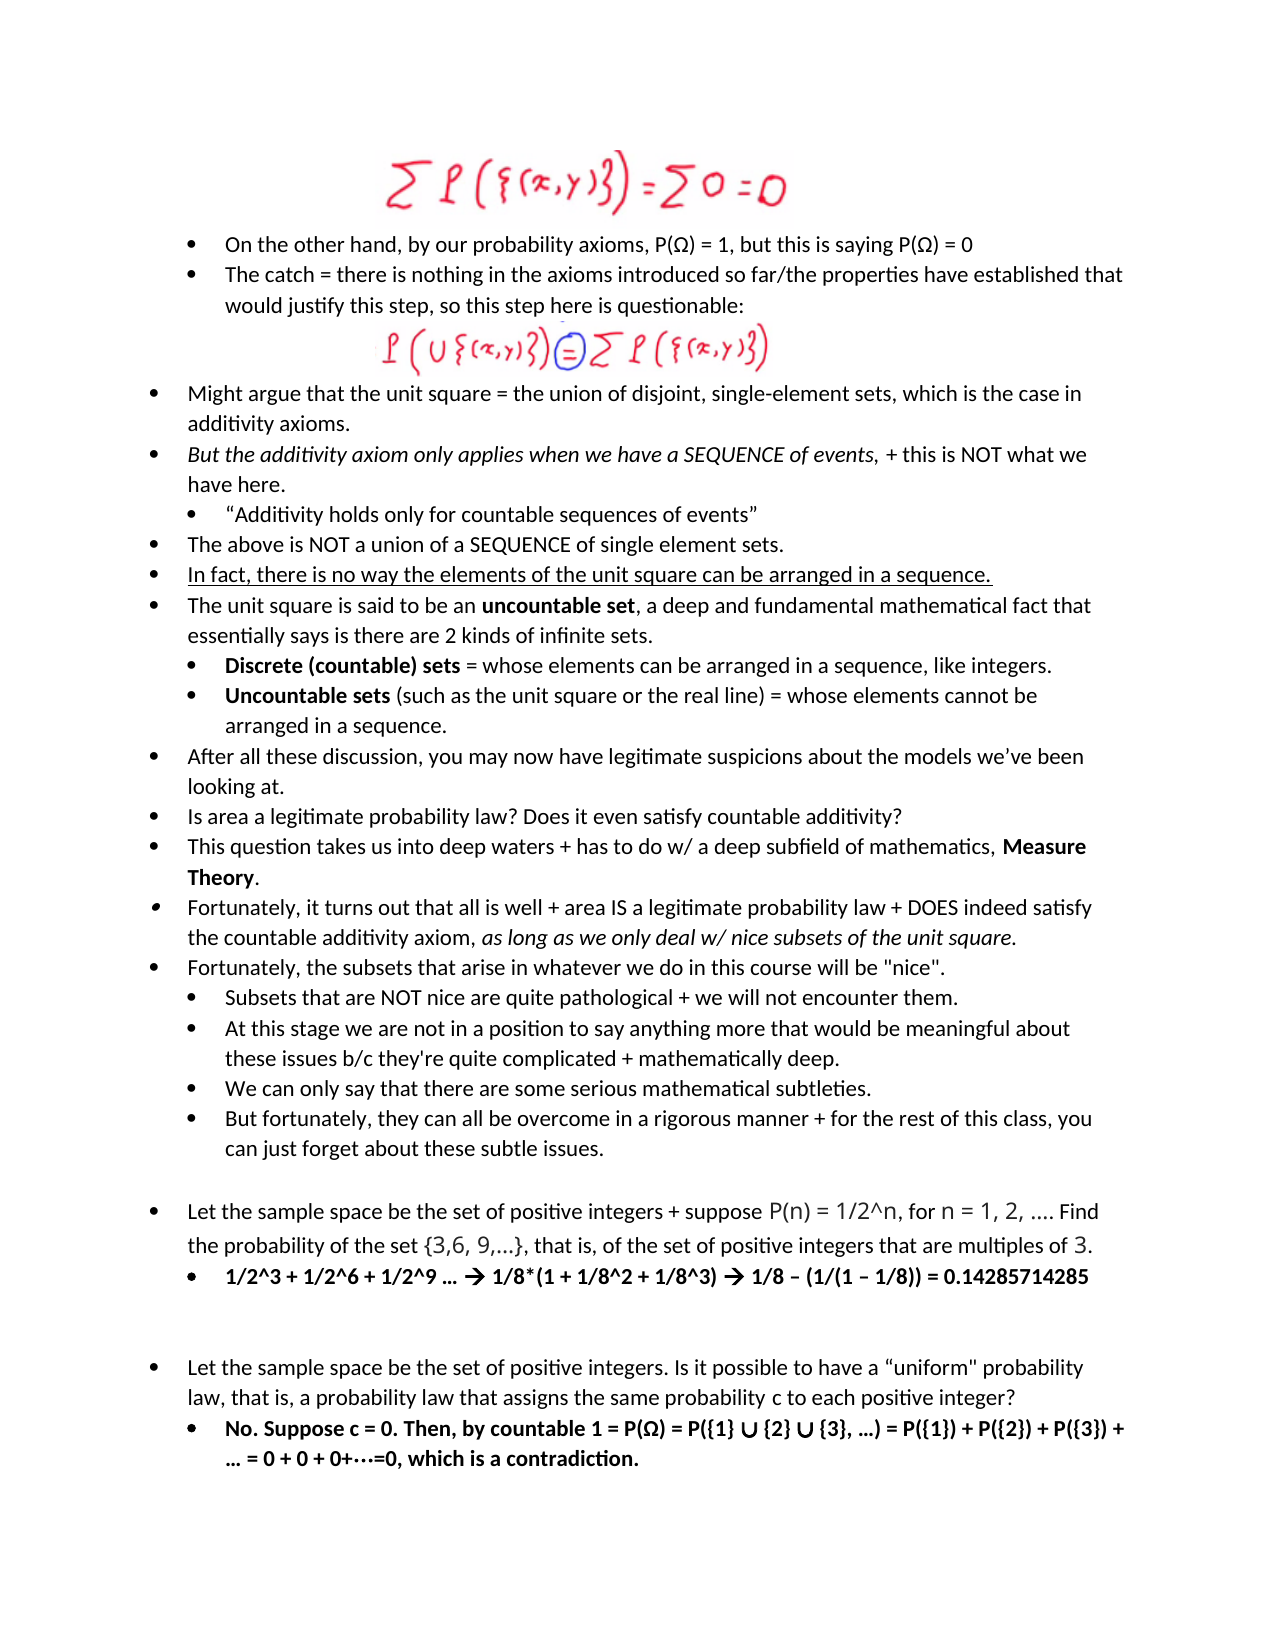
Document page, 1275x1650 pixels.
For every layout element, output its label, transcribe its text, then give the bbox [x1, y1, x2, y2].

list Discrete (countable) sets = whose elements can be arranged in a sequence, like integers. [187, 651, 1125, 679]
picture [375, 150, 794, 229]
picture [375, 321, 774, 377]
list 1/2^3 + 1/2^6 + 1/2^9 … 1/8*(1 + 1/8^2 + 1/8^3) 1/8 – (1/(1 – 1/8)) = 0.14285714285 [187, 1262, 1125, 1290]
list The unit square is said to be an uncountable set, a deep and fundamental mathematical fact that essentially says is there are 2 kinds of infinite sets. [150, 591, 1125, 649]
list Is area a legitimate probability law? Does it even satisfy countable additivity? [150, 802, 1125, 830]
list The catch = there is nothing in the axioms introduced so far/the properties have established that would justify this step, so this step here is questionable: [187, 261, 1125, 319]
list The above is NOT a union of a SEQUENCE of single element sets. [150, 530, 1125, 558]
list “Additivity holds only for countable sequences of events” [187, 500, 1125, 528]
list Fortunately, the subsets that arise in whatever we do in this course will be "nice". [150, 953, 1125, 981]
list This question takes us into deep waters + has to do w/ a deep subfield of mathematics, Measure Theory. [150, 832, 1125, 891]
list But fortunately, they can all be overcome in a rigorous manner + for the rest of this class, you can just forget about these subtle issues. [187, 1104, 1125, 1162]
list In fact, there is no way the elements of the unit square can be arranged in a sequence. [150, 561, 1125, 588]
list After all these discussion, you may now have legitimate suspicions about the models we’ve been looking at. [150, 742, 1125, 800]
list Let the sample space be the set of positive integers. Is it possible to have a “uniform" probability law, that is, a probability law that assigns the same probability c to each positive integer? [150, 1353, 1125, 1411]
list On the other hand, by our probability axioms, P(Ω) = 1, but this is saying P(Ω) = 0 [187, 230, 1125, 258]
list Let the sample space be the set of positive integers + suppose P(n) = 1/2^n, for n = 1, 2, …. Find the probability of the set {3,6, 9,…}, that is, of the set of positive integers that are multiples of 3. [150, 1195, 1125, 1260]
list We can only say that there are some serious mathematical subtleties. [187, 1074, 1125, 1102]
list But the additivity axiom only applies when we have a SEQUENCE of events, + this is NOT what we have here. [150, 440, 1125, 498]
list At this stage we are not in a position to say anything more that would be meaningful about these issues b/c they're quite complicated + mathematically deep. [187, 1014, 1125, 1072]
list Fortunately, it turns out that all is well + area IS a legitimate probability law + DOES indeed satisfy the countable additivity axiom, as long as we only deal w/ nice subsets of the unit square. [150, 893, 1125, 951]
list Subsets that are NOT nice are quite pathological + we will not encounter them. [187, 983, 1125, 1011]
list No. Suppose c = 0. Then, by countable 1 = P(Ω) = P({1} ∪ {2} ∪ {3}, …) = P({1}) + P({2}) + P({3}) + … = 0 + 0 + 0+⋯=0, which is a contradiction. [187, 1413, 1125, 1472]
list Might argue that the unit square = the union of disjoint, single-element sets, which is the case in additivity axioms. [150, 379, 1125, 437]
list Uncountable sets (such as the unit square or the real line) = whose elements cannot be arranged in a sequence. [187, 681, 1125, 739]
